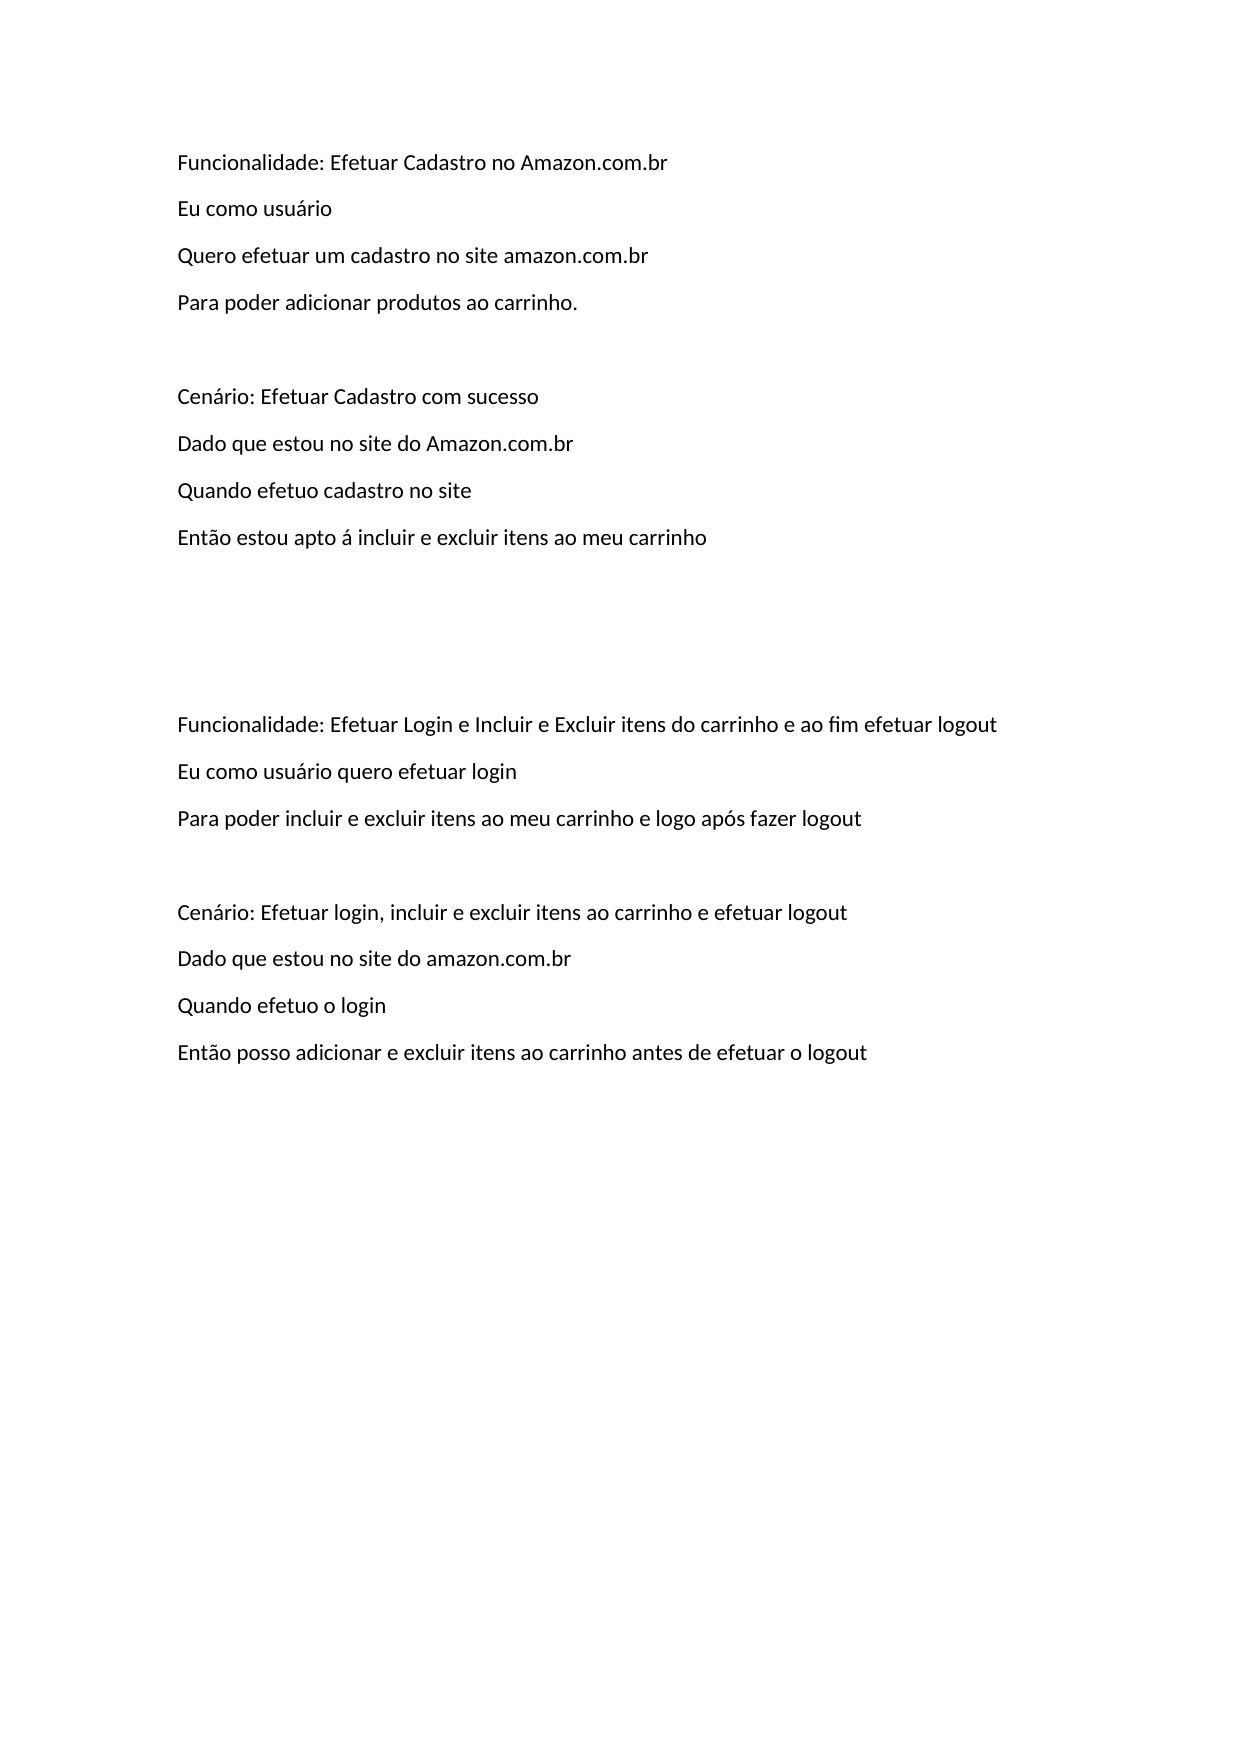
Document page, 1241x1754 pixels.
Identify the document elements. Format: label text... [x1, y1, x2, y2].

text Cenário: Efetuar Cadastro com sucesso [177, 382, 1063, 410]
text Dado que estou no site do amazon.com.br [177, 944, 1063, 972]
text Quero efetuar um cadastro no site amazon.com.br [177, 241, 1063, 269]
text Cenário: Efetuar login, incluir e excluir itens ao carrinho e efetuar logout [177, 898, 1063, 926]
text Para poder incluir e excluir itens ao meu carrinho e logo após fazer logout [177, 804, 1063, 832]
text Eu como usuário quero efetuar login [177, 757, 1063, 785]
text Eu como usuário [177, 194, 1063, 222]
text Quando efetuo o login [177, 991, 1063, 1019]
text Funcionalidade: Efetuar Cadastro no Amazon.com.br [177, 148, 1063, 176]
text Então estou apto á incluir e excluir itens ao meu carrinho [177, 523, 1063, 551]
text Para poder adicionar produtos ao carrinho. [177, 288, 1063, 316]
text Funcionalidade: Efetuar Login e Incluir e Excluir itens do carrinho e ao fim efetuar logout [177, 710, 1063, 738]
text Dado que estou no site do Amazon.com.br [177, 429, 1063, 457]
text Então posso adicionar e excluir itens ao carrinho antes de efetuar o logout [177, 1038, 1063, 1066]
text Quando efetuo cadastro no site [177, 476, 1063, 504]
